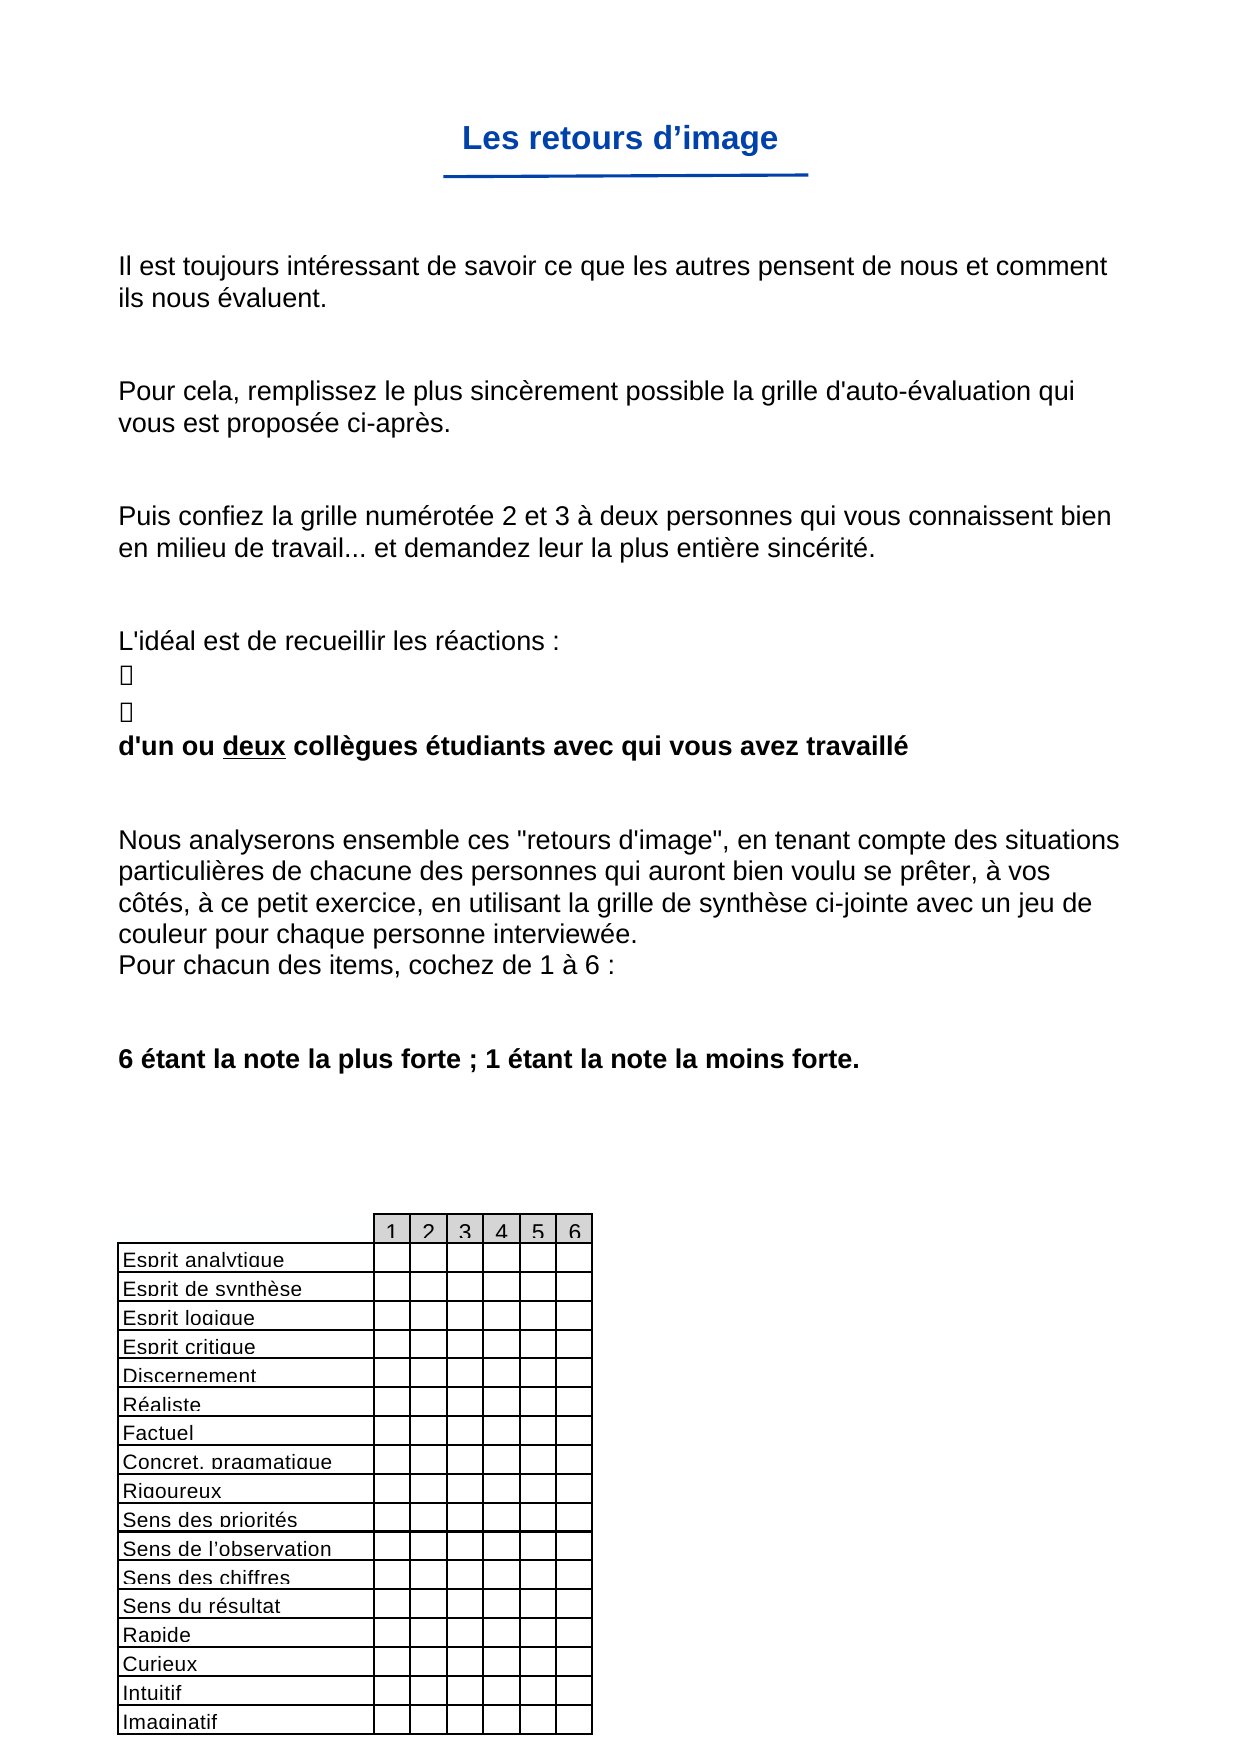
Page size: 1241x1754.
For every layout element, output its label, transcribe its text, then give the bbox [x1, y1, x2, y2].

text d'un ou deux collègues étudiants avec qui vous avez travaillé [118, 730, 1122, 762]
text 6 étant la note la plus forte ; 1 étant la note la moins forte. [118, 1043, 1122, 1074]
text Il est toujours intéressant de savoir ce que les autres pensent de nous et comment ils nous évaluent. [118, 250, 1122, 313]
text Pour chacun des items, cochez de 1 à 6 : [118, 949, 1122, 980]
text Les retours d’image [118, 118, 1122, 157]
text L'idéal est de recueillir les réactions : [118, 625, 1122, 657]
text  [118, 693, 1122, 730]
text Pour cela, remplissez le plus sincèrement possible la grille d'auto-évaluation qui vous est proposée ci-après. [118, 375, 1122, 438]
text Puis confiez la grille numérotée 2 et 3 à deux personnes qui vous connaissent bien en milieu de travail... et demandez leur la plus entière sincérité. [118, 500, 1122, 563]
text  [118, 657, 1122, 693]
text Nous analyserons ensemble ces "retours d'image", en tenant compte des situations particulières de chacune des personnes qui auront bien voulu se prêter, à vos côtés, à ce petit exercice, en utilisant la grille de synthèse ci-jointe avec un jeu de couleur pour chaque personne interviewée. [118, 824, 1122, 949]
